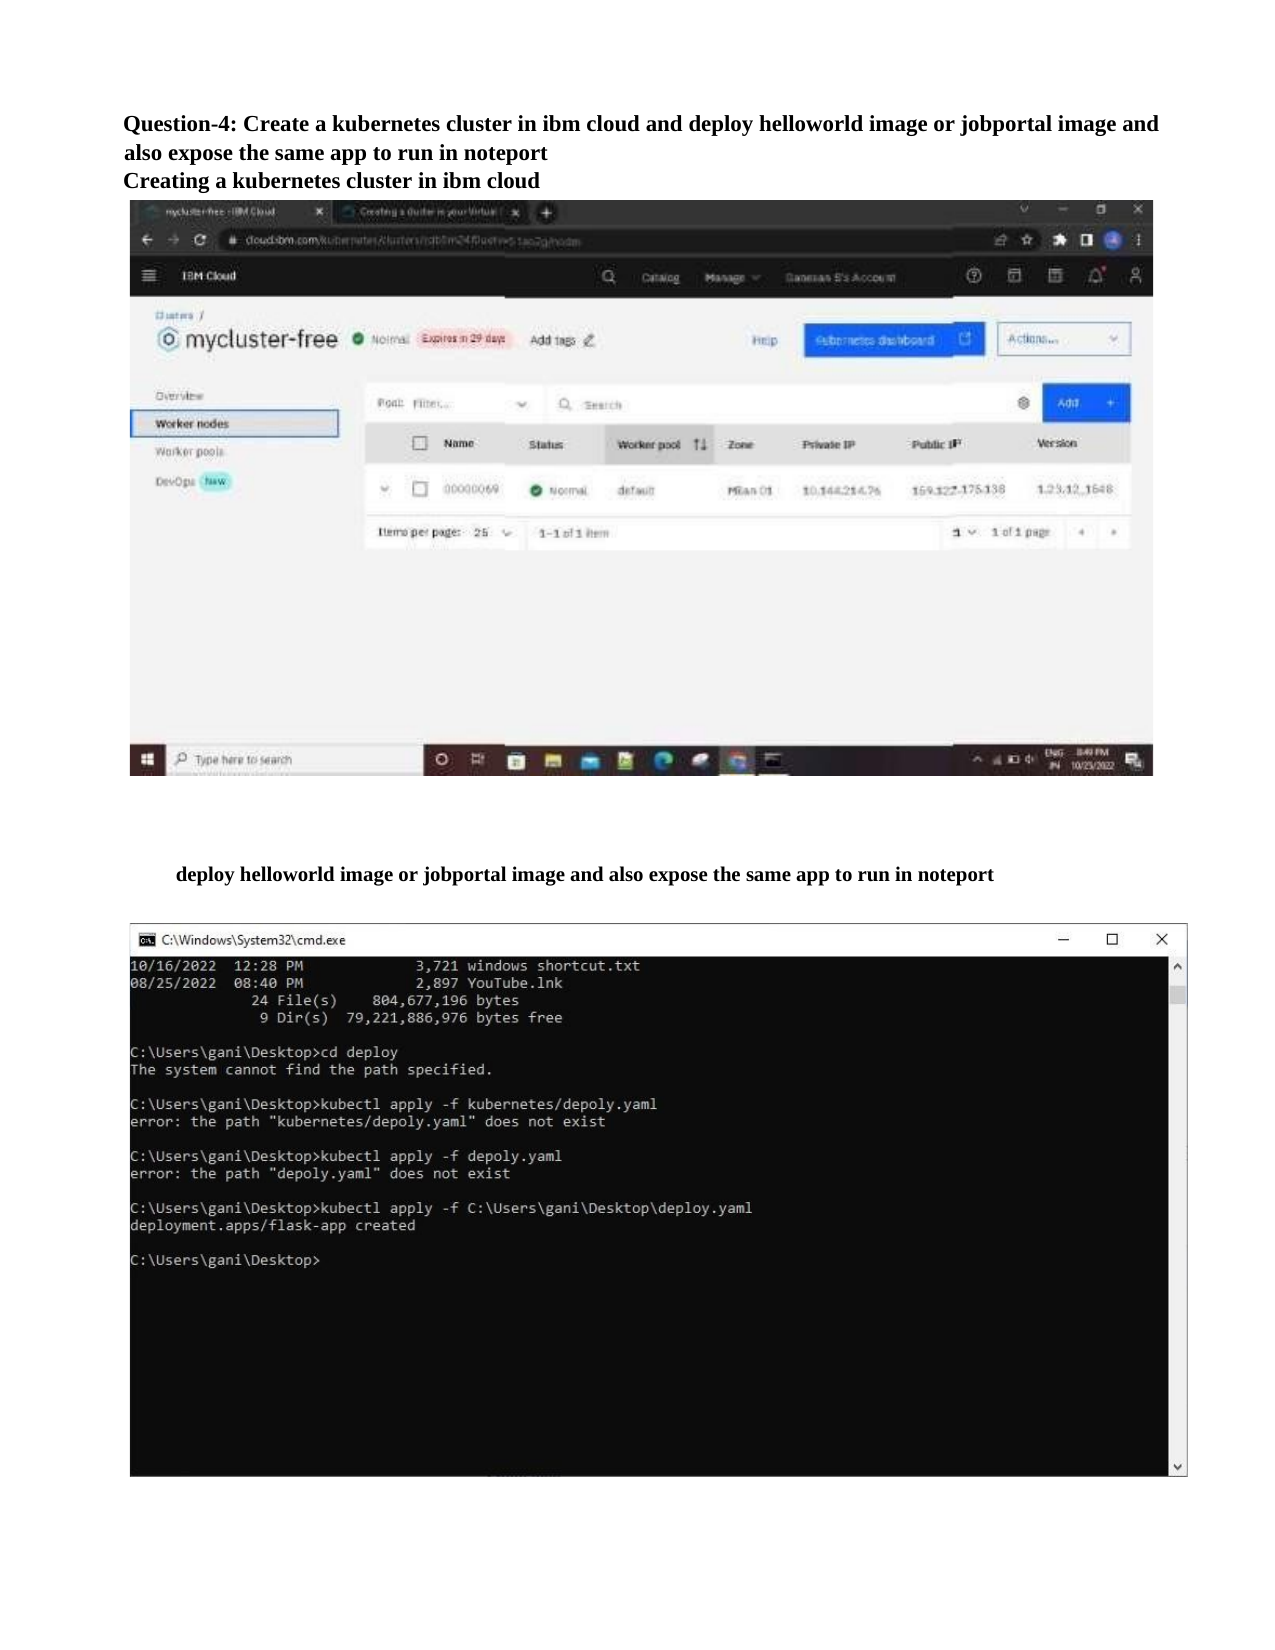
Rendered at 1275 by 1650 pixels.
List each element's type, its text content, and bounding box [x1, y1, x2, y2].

text Creating a kubernetes cluster in ibm cloud [123, 168, 1188, 194]
text deploy helloworld image or jobportal image and also expose the same app to run in noteport [176, 862, 1188, 886]
text Question-4: Create a kubernetes cluster in ibm cloud and deploy helloworld image or jobportal image and also expose the same app to run in noteport [123, 110, 1188, 165]
picture [129, 923, 1188, 1477]
picture [129, 200, 1154, 776]
